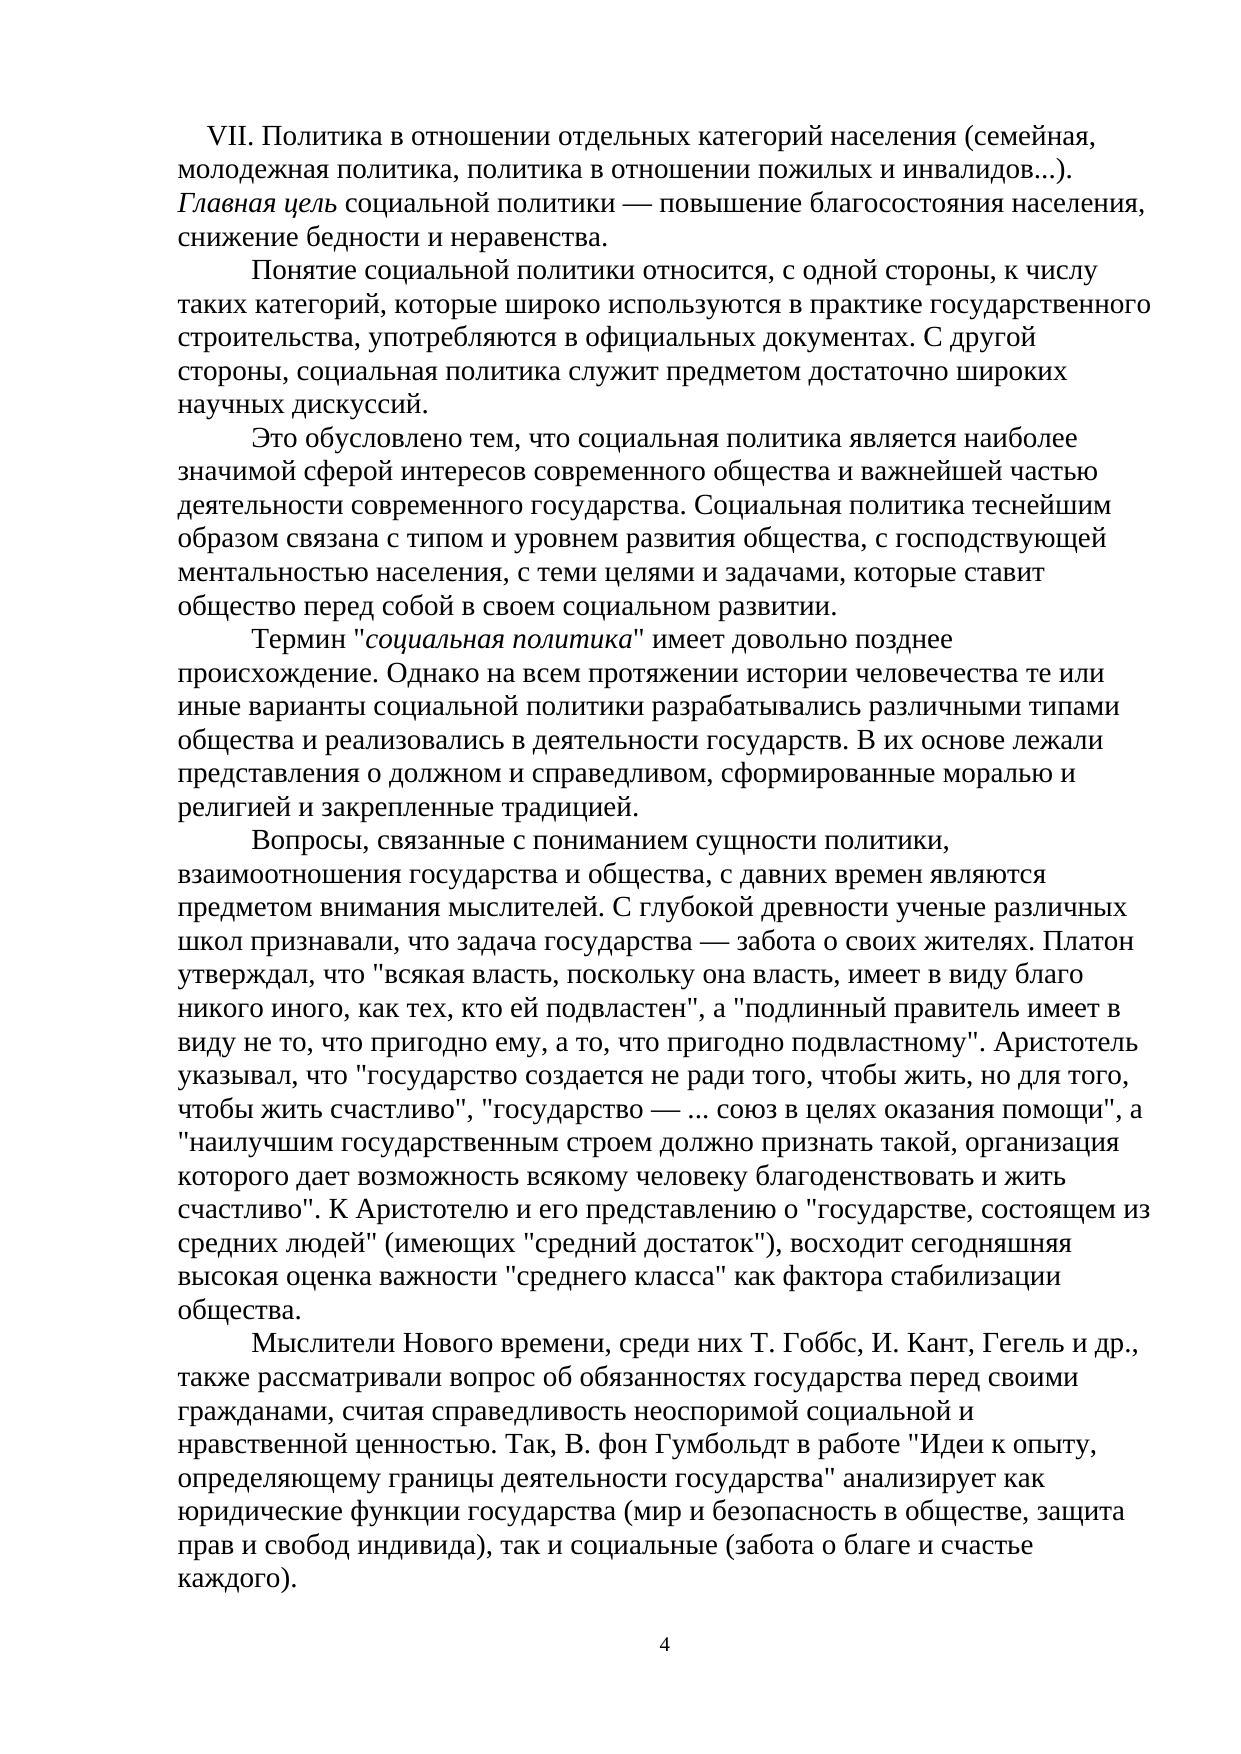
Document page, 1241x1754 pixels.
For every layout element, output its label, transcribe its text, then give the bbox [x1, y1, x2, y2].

text Термин "социальная политика" имеет довольно позднее происхождение. Однако на всем протяжении истории человечества те или иные варианты социальной политики разрабатывались различными типами общества и реализовались в деятельности государств. В их основе лежали представления о должном и справедливом, сформированные моралью и религией и закрепленные традицией. [177, 621, 1152, 822]
text Понятие социальной политики относится, с одной стороны, к числу таких категорий, которые широко используются в практике государственного строительства, употребляются в официальных документах. С другой стороны, социальная политика служит предметом достаточно широких научных дискуссий. [177, 252, 1152, 420]
text Мыслители Нового времени, среди них Т. Гоббс, И. Кант, Гегель и др., также рассматривали вопрос об обязанностях государства перед своими гражданами, считая справедливость неоспоримой социальной и нравственной ценностью. Так, В. фон Гумбольдт в работе "Идеи к опыту, определяющему границы деятельности государства" анализирует как юридические функции государства (мир и безопасность в обществе, защита прав и свобод индивида), так и социальные (забота о благе и счастье каждого). [177, 1326, 1152, 1594]
text Главная цель социальной политики — повышение благосостояния населения, снижение бедности и неравенства. [177, 185, 1152, 252]
text Вопросы, связанные с пониманием сущности политики, взаимоотношения государства и общества, с давних времен являются предметом внимания мыслителей. С глубокой древности ученые различных школ признавали, что задача государства — забота о своих жителях. Платон утверждал, что "всякая власть, поскольку она власть, имеет в виду благо никого иного, как тех, кто ей подвластен", а "подлинный правитель имеет в виду не то, что пригодно ему, а то, что пригодно подвластному". Аристотель указывал, что "государство создается не ради того, чтобы жить, но для того, чтобы жить счастливо", "государство — ... союз в целях оказания помощи", а "наилучшим государственным строем должно признать такой, организация которого дает возможность всякому человеку благоденствовать и жить счастливо". К Аристотелю и его представлению о "государстве, состоящем из средних людей" (имеющих "средний достаток"), восходит сегодняшняя высокая оценка важности "среднего класса" как фактора стабилизации общества. [177, 822, 1152, 1326]
text VII. Политика в отношении отдельных категорий населения (семейная, молодежная политика, политика в отношении пожилых и инвалидов...). [177, 118, 1152, 185]
text Это обусловлено тем, что социальная политика является наиболее значимой сферой интересов современного общества и важнейшей частью деятельности современного государства. Социальная политика теснейшим образом связана с типом и уровнем развития общества, с господствующей ментальностью населения, с теми целями и задачами, которые ставит общество перед собой в своем социальном развитии. [177, 420, 1152, 621]
